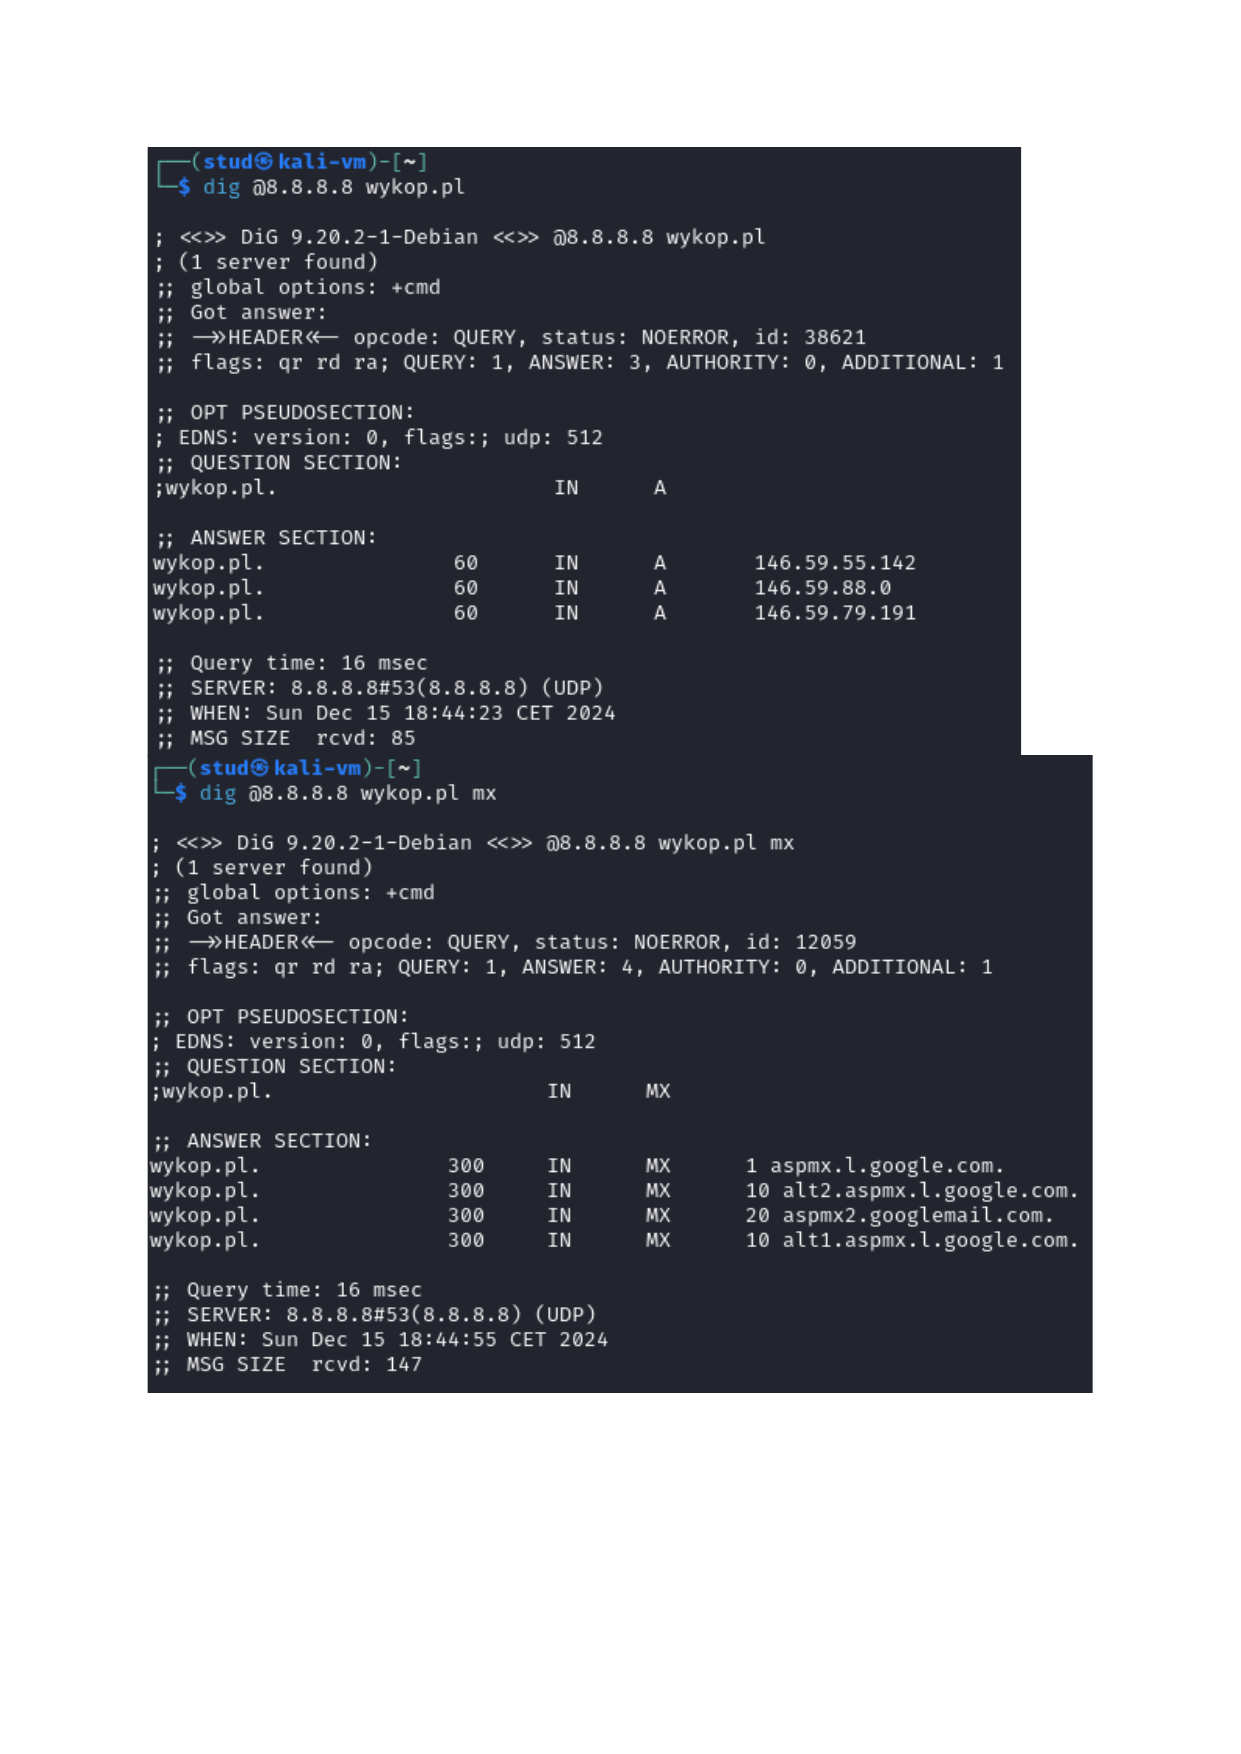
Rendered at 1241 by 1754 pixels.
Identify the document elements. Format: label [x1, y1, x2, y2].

picture [147, 147, 1093, 1393]
